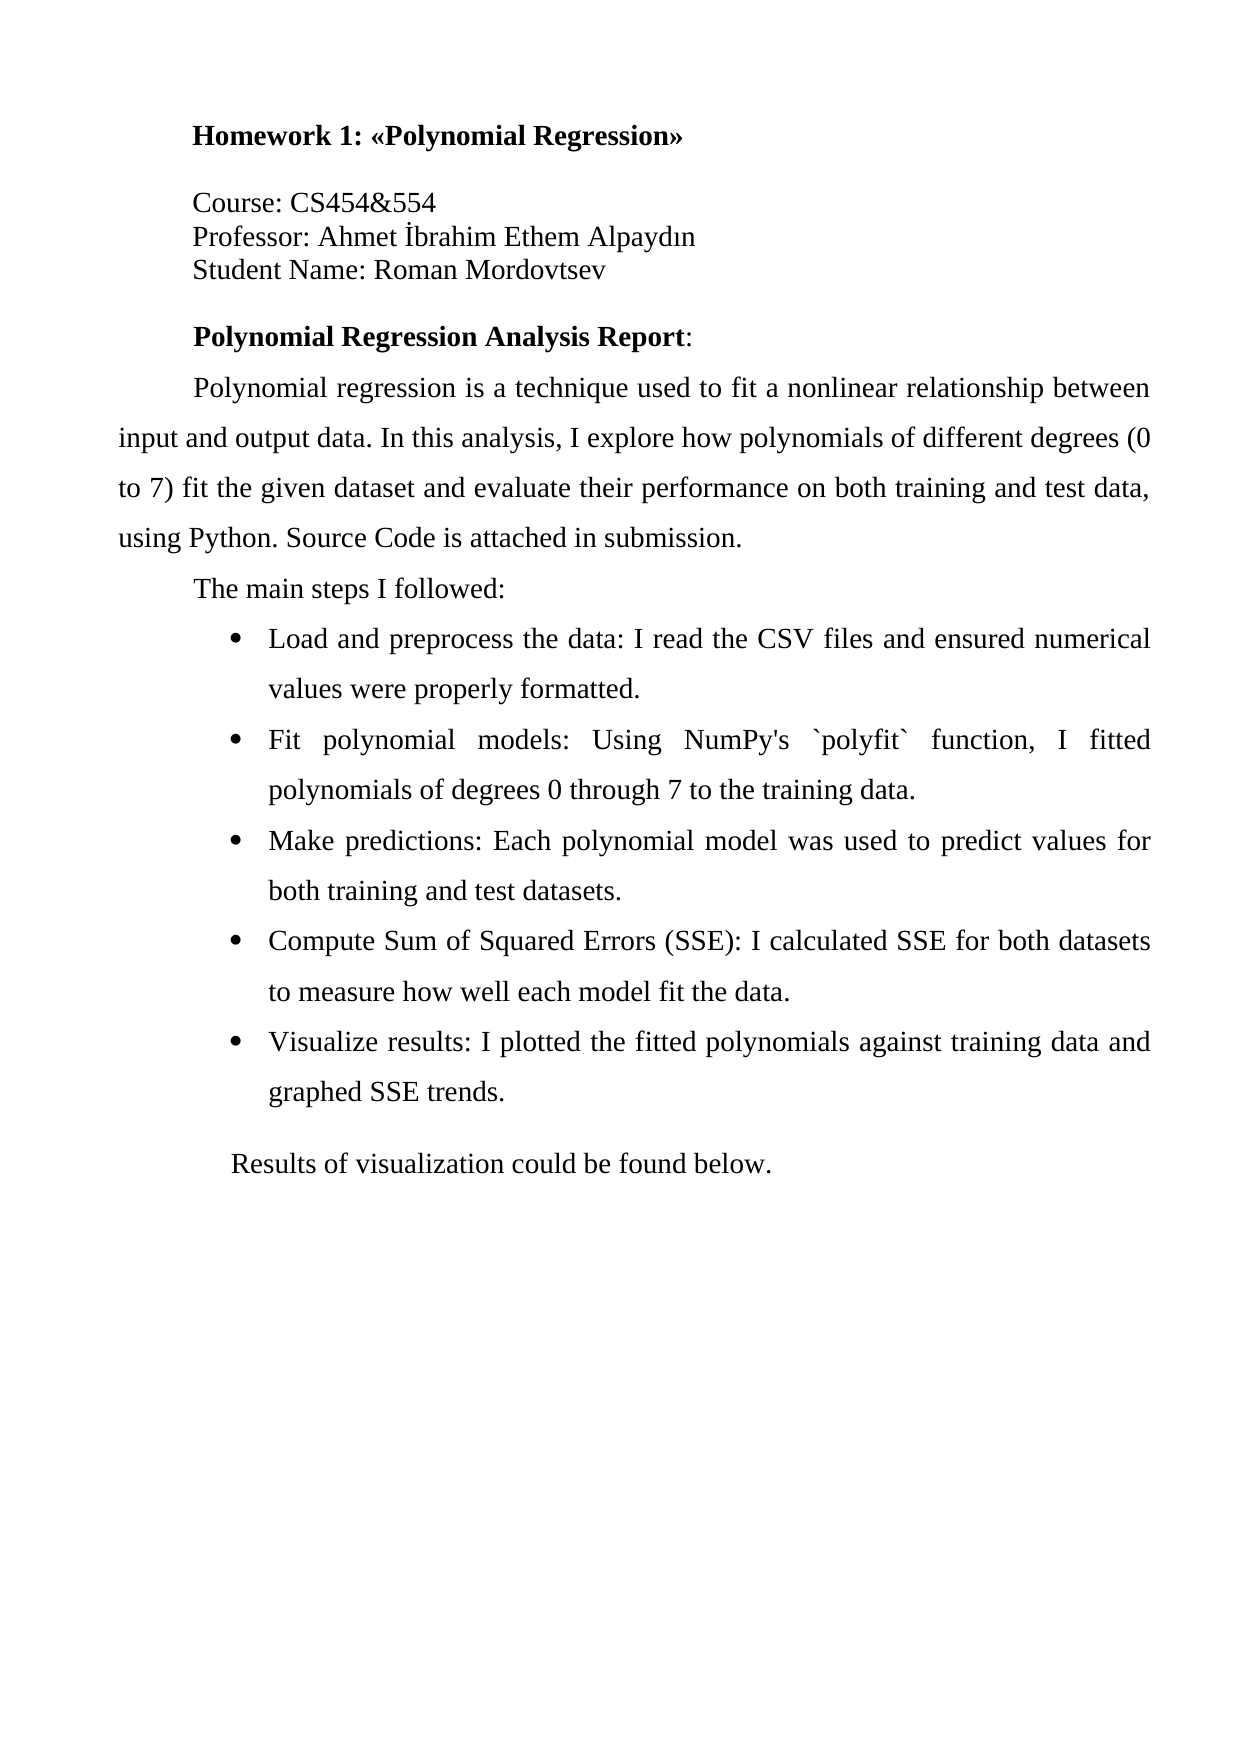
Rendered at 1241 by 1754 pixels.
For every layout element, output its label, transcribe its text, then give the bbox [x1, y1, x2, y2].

text Professor: Ahmet İbrahim Ethem Alpaydın [118, 219, 1152, 252]
list Make predictions: Each polynomial model was used to predict values for both training and test datasets. [231, 823, 1152, 907]
list The main steps I followed: [118, 571, 1152, 604]
text Homework 1: «Polynomial Regression» [118, 118, 1152, 152]
list Polynomial Regression Analysis Report: [118, 319, 1152, 353]
text Course: CS454&554 [118, 185, 1152, 219]
text Student Name: Roman Mordovtsev [118, 252, 1152, 286]
list Load and preprocess the data: I read the CSV files and ensured numerical values were properly formatted. [231, 621, 1152, 705]
text Results of visualization could be found below. [231, 1146, 1152, 1179]
list Polynomial regression is a technique used to fit a nonlinear relationship between input and output data. In this analysis, I explore how polynomials of different degrees (0 to 7) fit the given dataset and evaluate their performance on both training and test data, using Python. Source Code is attached in submission. [118, 370, 1152, 554]
list Visualize results: I plotted the fitted polynomials against training data and graphed SSE trends. [231, 1024, 1152, 1108]
list Fit polynomial models: Using NumPy's `polyfit` function, I fitted polynomials of degrees 0 through 7 to the training data. [231, 722, 1152, 806]
list Compute Sum of Squared Errors (SSE): I calculated SSE for both datasets to measure how well each model fit the data. [231, 923, 1152, 1007]
